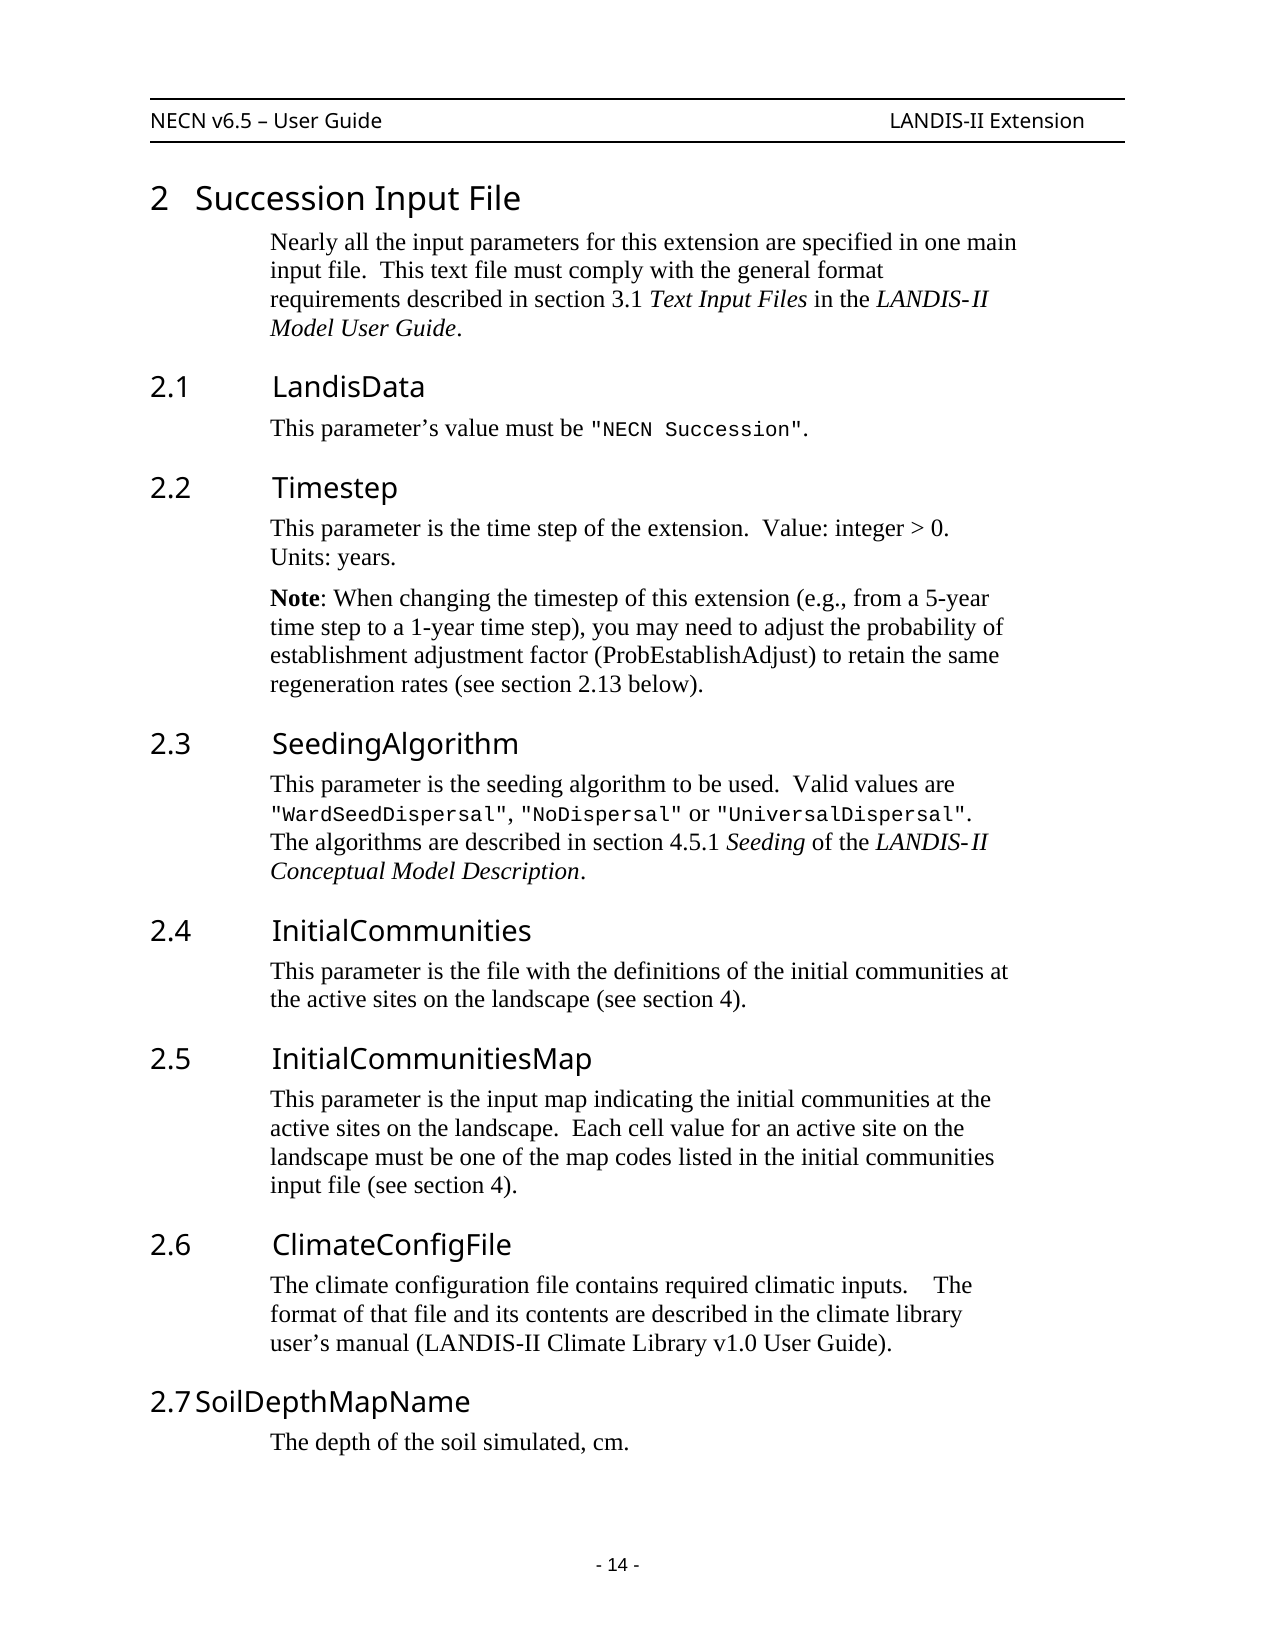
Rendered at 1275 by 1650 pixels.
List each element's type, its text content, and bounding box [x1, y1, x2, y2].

subtitle InitialCommunitiesMap [150, 1038, 1125, 1078]
subtitle ClimateConfigFile [150, 1224, 1125, 1264]
text The depth of the soil simulated, cm. [270, 1427, 1020, 1456]
text This parameter is the input map indicating the initial communities at the active sites on the landscape. Each cell value for an active site on the landscape must be one of the map codes listed in the initial communities input file (see section 4). [270, 1084, 1020, 1199]
text This parameter is the time step of the extension. Value: integer > 0. Units: years. [270, 513, 1020, 571]
subtitle Timestep [150, 467, 1125, 507]
text This parameter is the file with the definitions of the initial communities at the active sites on the landscape (see section 4). [270, 956, 1020, 1013]
text This parameter’s value must be "NECN Succession". [270, 413, 1020, 442]
text Nearly all the input parameters for this extension are specified in one main input file. This text file must comply with the general format requirements described in section 3.1 Text Input Files in the LANDIS-II Model User Guide. [270, 227, 1020, 342]
subtitle SoilDepthMapName [19, 1381, 1125, 1421]
text Note: When changing the timestep of this extension (e.g., from a 5-year time step to a 1-year time step), you may need to adjust the probability of establishment adjustment factor (ProbEstablishAdjust) to retain the same regeneration rates (see section 2.13 below). [270, 583, 1020, 698]
subtitle InitialCommunities [150, 910, 1125, 949]
text The climate configuration file contains required climatic inputs. The format of that file and its contents are described in the climate library user’s manual (LANDIS-II Climate Library v1.0 User Guide). [270, 1270, 1020, 1356]
subtitle SeedingAlgorithm [150, 723, 1125, 763]
subtitle LandisData [150, 367, 1125, 406]
subtitle Succession Input File [150, 175, 1125, 220]
text This parameter is the seeding algorithm to be used. Valid values are "WardSeedDispersal", "NoDispersal" or "UniversalDispersal". The algorithms are described in section 4.5.1 Seeding of the LANDIS-II Conceptual Model Description. [270, 769, 1020, 885]
